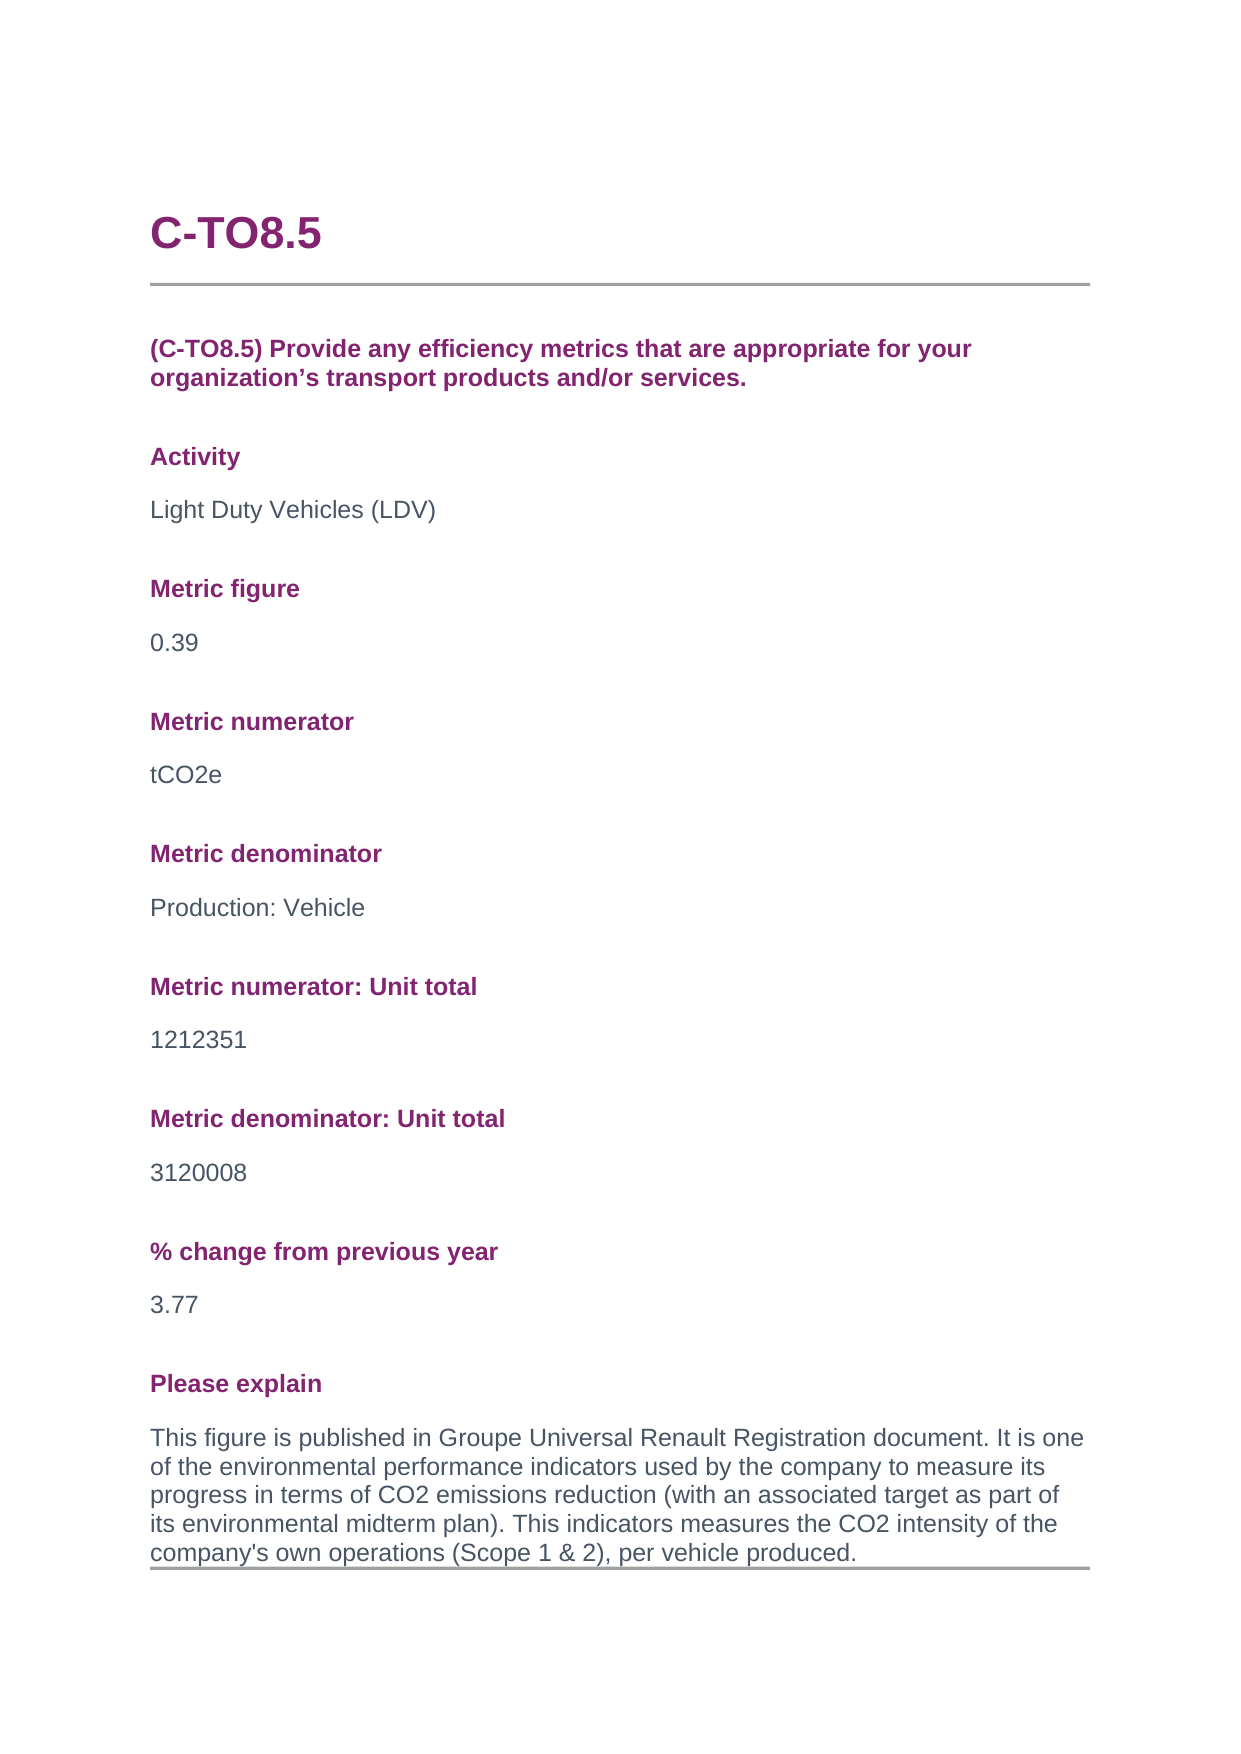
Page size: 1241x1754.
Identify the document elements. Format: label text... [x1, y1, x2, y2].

subtitle Metric denominator [150, 839, 1090, 868]
subtitle Please explain [150, 1369, 1090, 1398]
subtitle C-TO8.5 [150, 150, 1090, 258]
text Production: Vehicle [150, 893, 1090, 922]
text 0.39 [150, 628, 1090, 657]
text 1212351 [150, 1025, 1090, 1054]
subtitle Metric denominator: Unit total [150, 1104, 1090, 1133]
subtitle (C-TO8.5) Provide any efficiency metrics that are appropriate for your organization’s transport products and/or services. [150, 334, 1090, 392]
text 3.77 [150, 1290, 1090, 1319]
subtitle Metric numerator [150, 707, 1090, 735]
text tCO2e [150, 760, 1090, 789]
text 3120008 [150, 1158, 1090, 1187]
text Light Duty Vehicles (LDV) [150, 495, 1090, 524]
text This figure is published in Groupe Universal Renault Registration document. It is one of the environmental performance indicators used by the company to measure its progress in terms of CO2 emissions reduction (with an associated target as part of its environmental midterm plan). This indicators measures the CO2 intensity of the company's own operations (Scope 1 & 2), per vehicle produced. [150, 1423, 1090, 1566]
subtitle % change from previous year [150, 1237, 1090, 1265]
subtitle Metric figure [150, 574, 1090, 603]
subtitle Metric numerator: Unit total [150, 972, 1090, 1000]
subtitle Activity [150, 442, 1090, 470]
